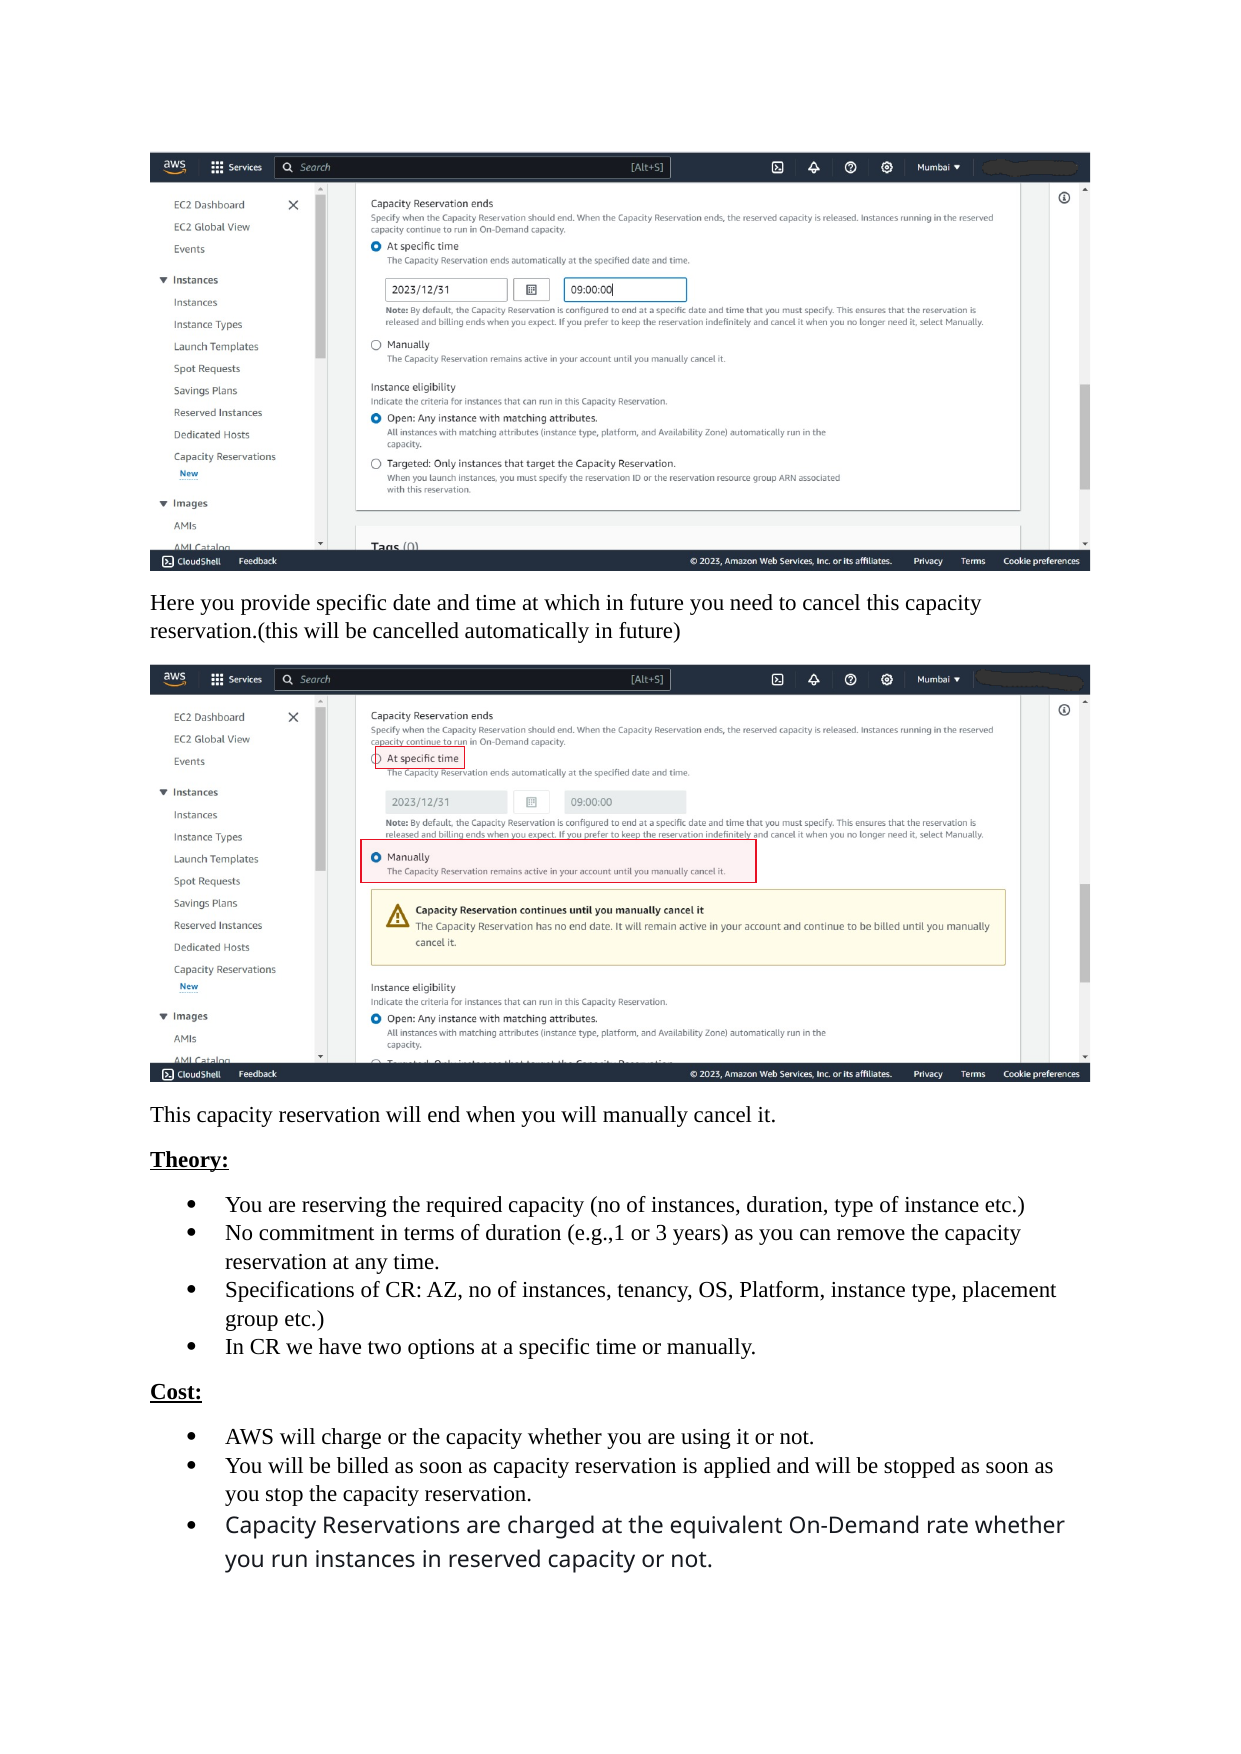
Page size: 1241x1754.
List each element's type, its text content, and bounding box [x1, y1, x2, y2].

picture [150, 150, 1091, 571]
list You are reserving the required capacity (no of instances, duration, type of instance etc.) [187, 1191, 1090, 1217]
list In CR we have two options at a specific time or manually. [187, 1333, 1090, 1359]
text Here you provide specific date and time at which in future you need to cancel this capacity reservation.(this will be cancelled automatically in future) [150, 589, 1090, 644]
list Specifications of CR: AZ, no of instances, tenancy, OS, Platform, instance type, placement group etc.) [187, 1276, 1090, 1331]
text Theory: [150, 1146, 1090, 1172]
list No commitment in terms of duration (e.g.,1 or 3 years) as you can remove the capacity reservation at any time. [187, 1219, 1090, 1274]
text Cost: [150, 1378, 1090, 1405]
list You will be billed as soon as capacity reservation is applied and will be stopped as soon as you stop the capacity reservation. [187, 1452, 1090, 1507]
picture [150, 662, 1091, 1082]
text This capacity reservation will end when you will manually cancel it. [150, 1101, 1090, 1127]
list AWS will charge or the capacity whether you are using it or not. [187, 1423, 1090, 1450]
list Capacity Reservations are charged at the equivalent On-Demand rate whether you run instances in reserved capacity or not. [187, 1509, 1090, 1574]
